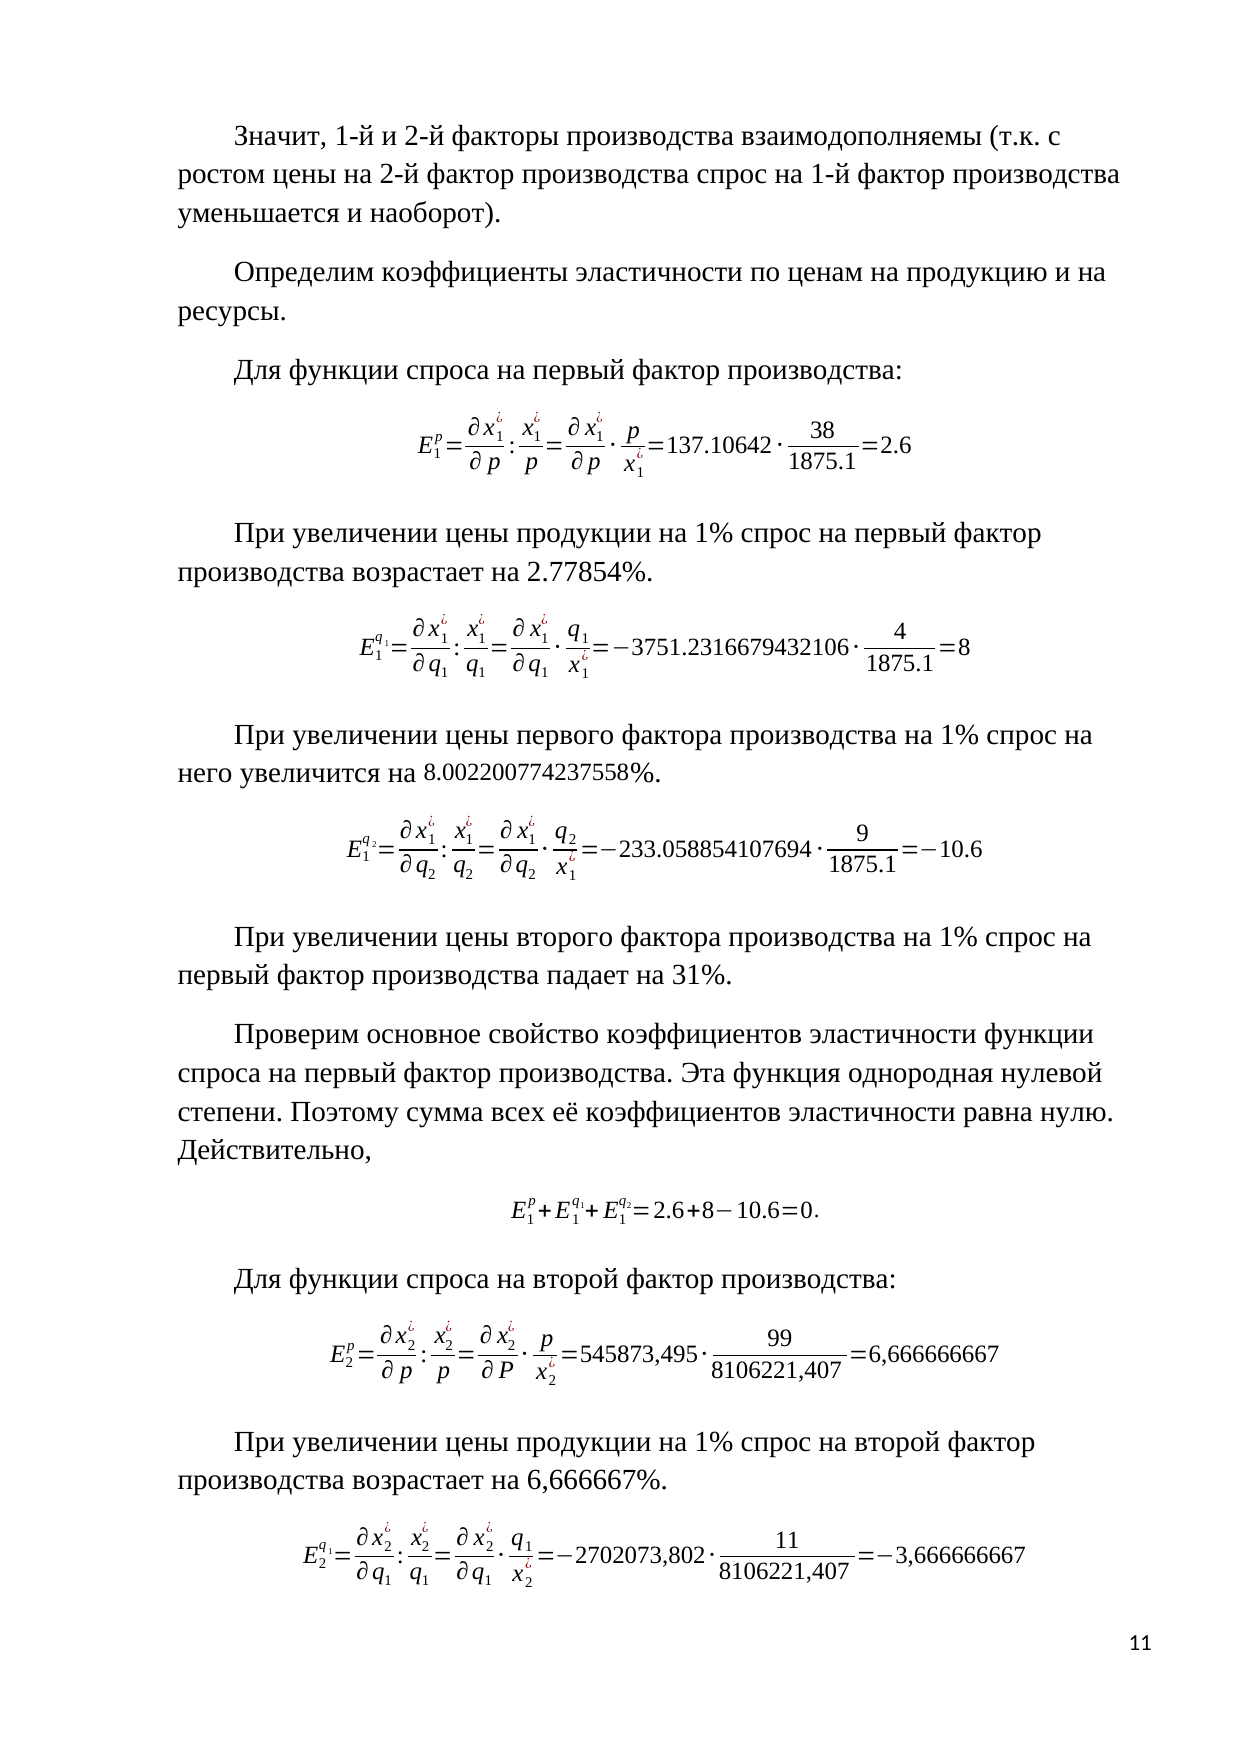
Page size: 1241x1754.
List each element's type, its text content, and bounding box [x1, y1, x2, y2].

text Для функции спроса на второй фактор производства: [177, 1261, 1152, 1294]
text . [177, 1192, 1152, 1227]
text Определим коэффициенты эластичности по ценам на продукцию и на ресурсы. [177, 254, 1152, 327]
text При увеличении цены второго фактора производства на 1% спрос на первый фактор производства падает на 31%. [177, 919, 1152, 991]
text При увеличении цены продукции на 1% спрос на первый фактор производства возрастает на 2.77854%. [177, 516, 1152, 588]
text При увеличении цены продукции на 1% спрос на второй фактор производства возрастает на 6,666667%. [177, 1424, 1152, 1496]
text При увеличении цены первого фактора производства на 1% спрос на него увеличится на %. [177, 717, 1152, 789]
text Проверим основное свойство коэффициентов эластичности функции спроса на первый фактор производства. Эта функция однородная нулевой степени. Поэтому сумма всех её коэффициентов эластичности равна нулю. Действительно, [177, 1017, 1152, 1166]
text Для функции спроса на первый фактор производства: [177, 352, 1152, 386]
text Значит, 1-й и 2-й факторы производства взаимодополняемы (т.к. с ростом цены на 2-й фактор производства спрос на 1-й фактор производства уменьшается и наоборот). [177, 118, 1152, 229]
